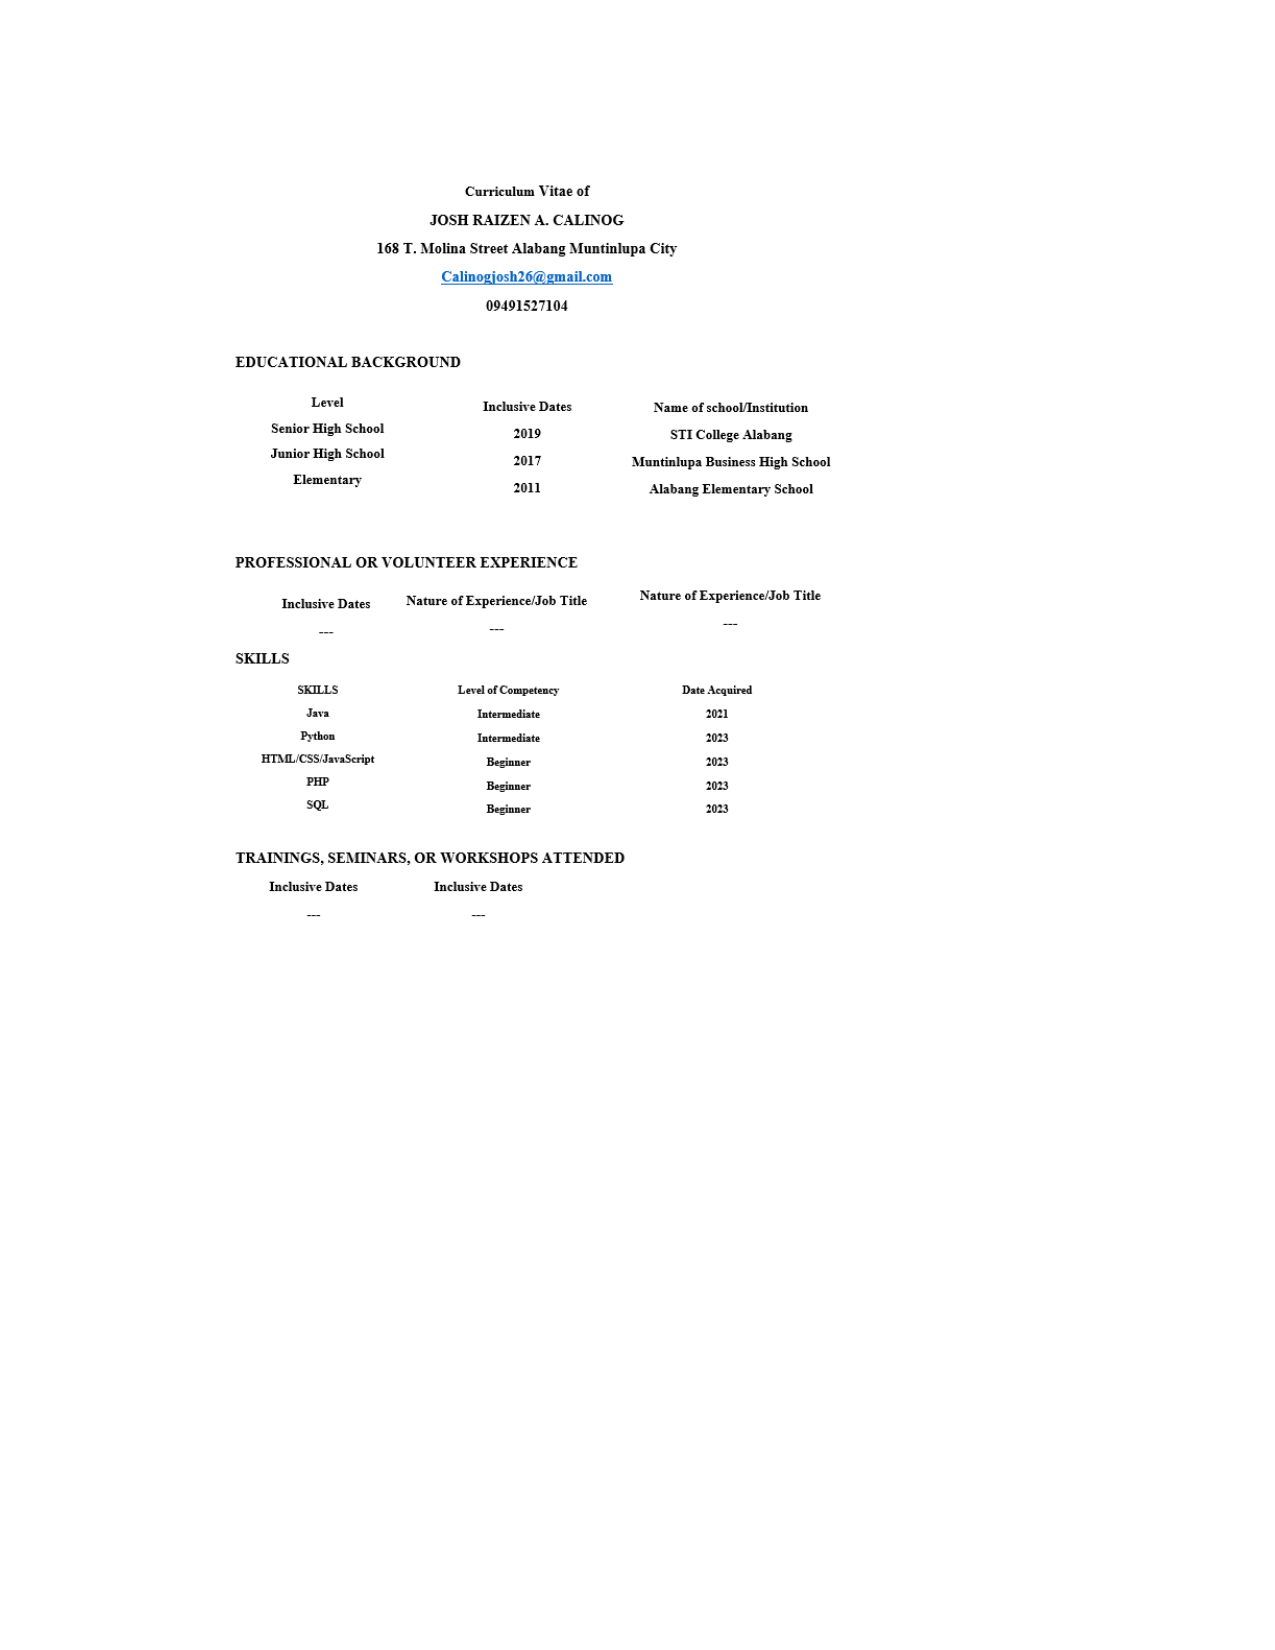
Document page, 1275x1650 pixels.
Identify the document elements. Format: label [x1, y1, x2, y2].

picture [150, 150, 902, 960]
